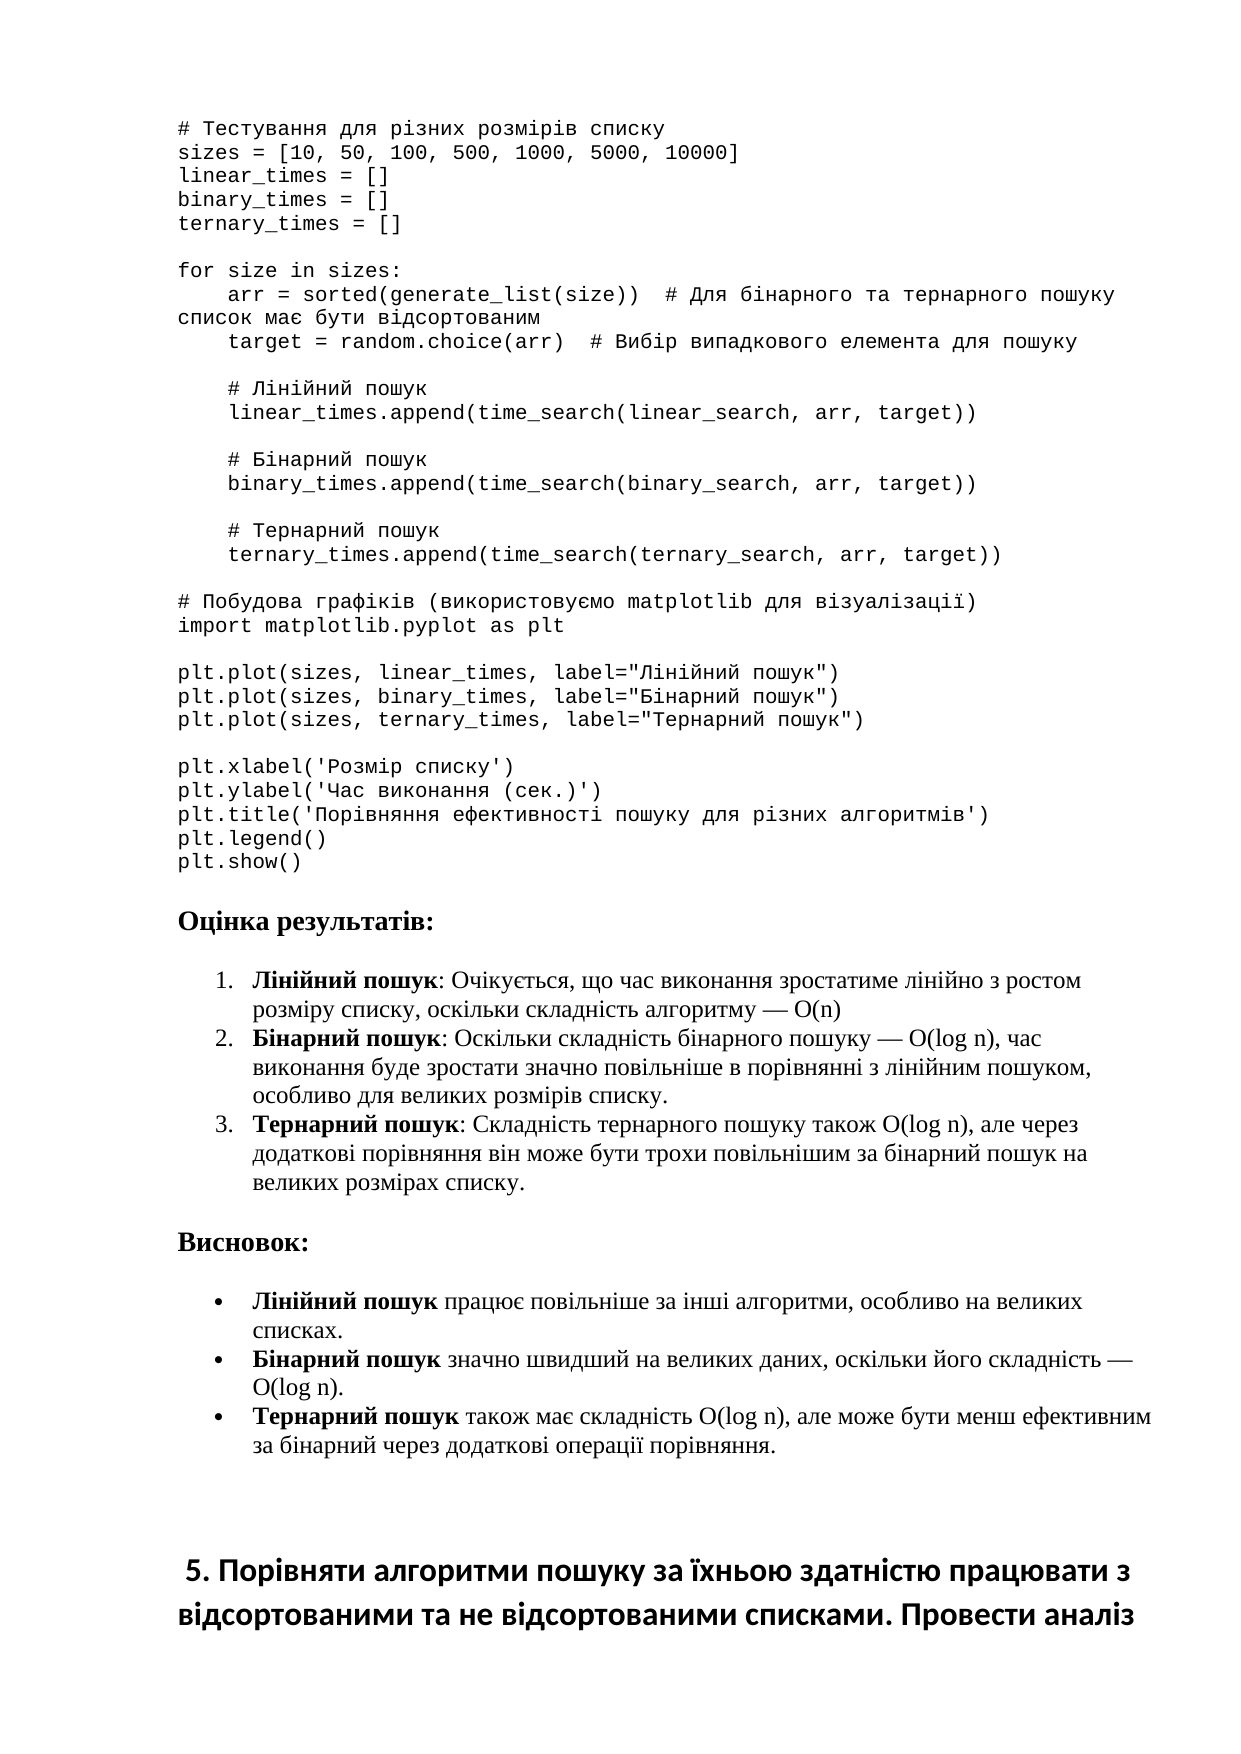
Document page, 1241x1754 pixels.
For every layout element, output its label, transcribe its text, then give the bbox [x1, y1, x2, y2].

text # Тестування для різних розмірів списку [177, 118, 1152, 142]
text linear_times = [] [177, 165, 1152, 189]
list Тернарний пошук: Складність тернарного пошуку також O(log n), але через додаткові порівняння він може бути трохи повільнішим за бінарний пошук на великих розмірах списку. [215, 1109, 1152, 1196]
text plt.show() [177, 851, 1152, 875]
list Тернарний пошук також має складність O(log n), але може бути менш ефективним за бінарний через додаткові операції порівняння. [215, 1401, 1152, 1459]
text plt.plot(sizes, ternary_times, label="Тернарний пошук") [177, 709, 1152, 733]
text Висновок: [177, 1225, 1152, 1257]
list Лінійний пошук працює повільніше за інші алгоритми, особливо на великих списках. [215, 1286, 1152, 1344]
list Бінарний пошук значно швидший на великих даних, оскільки його складність —O(log n). [215, 1344, 1152, 1401]
text plt.ylabel('Час виконання (сек.)') [177, 780, 1152, 804]
text # Лінійний пошук [177, 378, 1152, 402]
text # Тернарний пошук [177, 520, 1152, 544]
text import matplotlib.pyplot as plt [177, 615, 1152, 638]
text plt.plot(sizes, linear_times, label="Лінійний пошук") [177, 662, 1152, 686]
text ternary_times = [] [177, 213, 1152, 236]
text ternary_times.append(time_search(ternary_search, arr, target)) [177, 544, 1152, 567]
text plt.xlabel('Розмір списку') [177, 757, 1152, 780]
text plt.plot(sizes, binary_times, label="Бінарний пошук") [177, 686, 1152, 709]
text target = random.choice(arr) # Вибір випадкового елемента для пошуку [177, 331, 1152, 354]
text plt.legend() [177, 827, 1152, 851]
text linear_times.append(time_search(linear_search, arr, target)) [177, 402, 1152, 426]
text # Бінарний пошук [177, 449, 1152, 473]
text arr = sorted(generate_list(size)) # Для бінарного та тернарного пошуку список має бути відсортованим [177, 284, 1152, 331]
text for size in sizes: [177, 260, 1152, 284]
list Лінійний пошук: Очікується, що час виконання зростатиме лінійно з ростом розміру списку, оскільки складність алгоритму — O(n) [215, 966, 1152, 1023]
text # Побудова графіків (використовуємо matplotlib для візуалізації) [177, 591, 1152, 615]
list Бінарний пошук: Оскільки складність бінарного пошуку — O(log n), час виконання буде зростати значно повільніше в порівнянні з лінійним пошуком, особливо для великих розмірів списку. [215, 1023, 1152, 1109]
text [177, 1548, 1152, 1633]
text plt.title('Порівняння ефективності пошуку для різних алгоритмів') [177, 804, 1152, 827]
text binary_times = [] [177, 189, 1152, 213]
text sizes = [10, 50, 100, 500, 1000, 5000, 10000] [177, 142, 1152, 165]
text binary_times.append(time_search(binary_search, arr, target)) [177, 473, 1152, 496]
text Оцінка результатів: [177, 904, 1152, 936]
